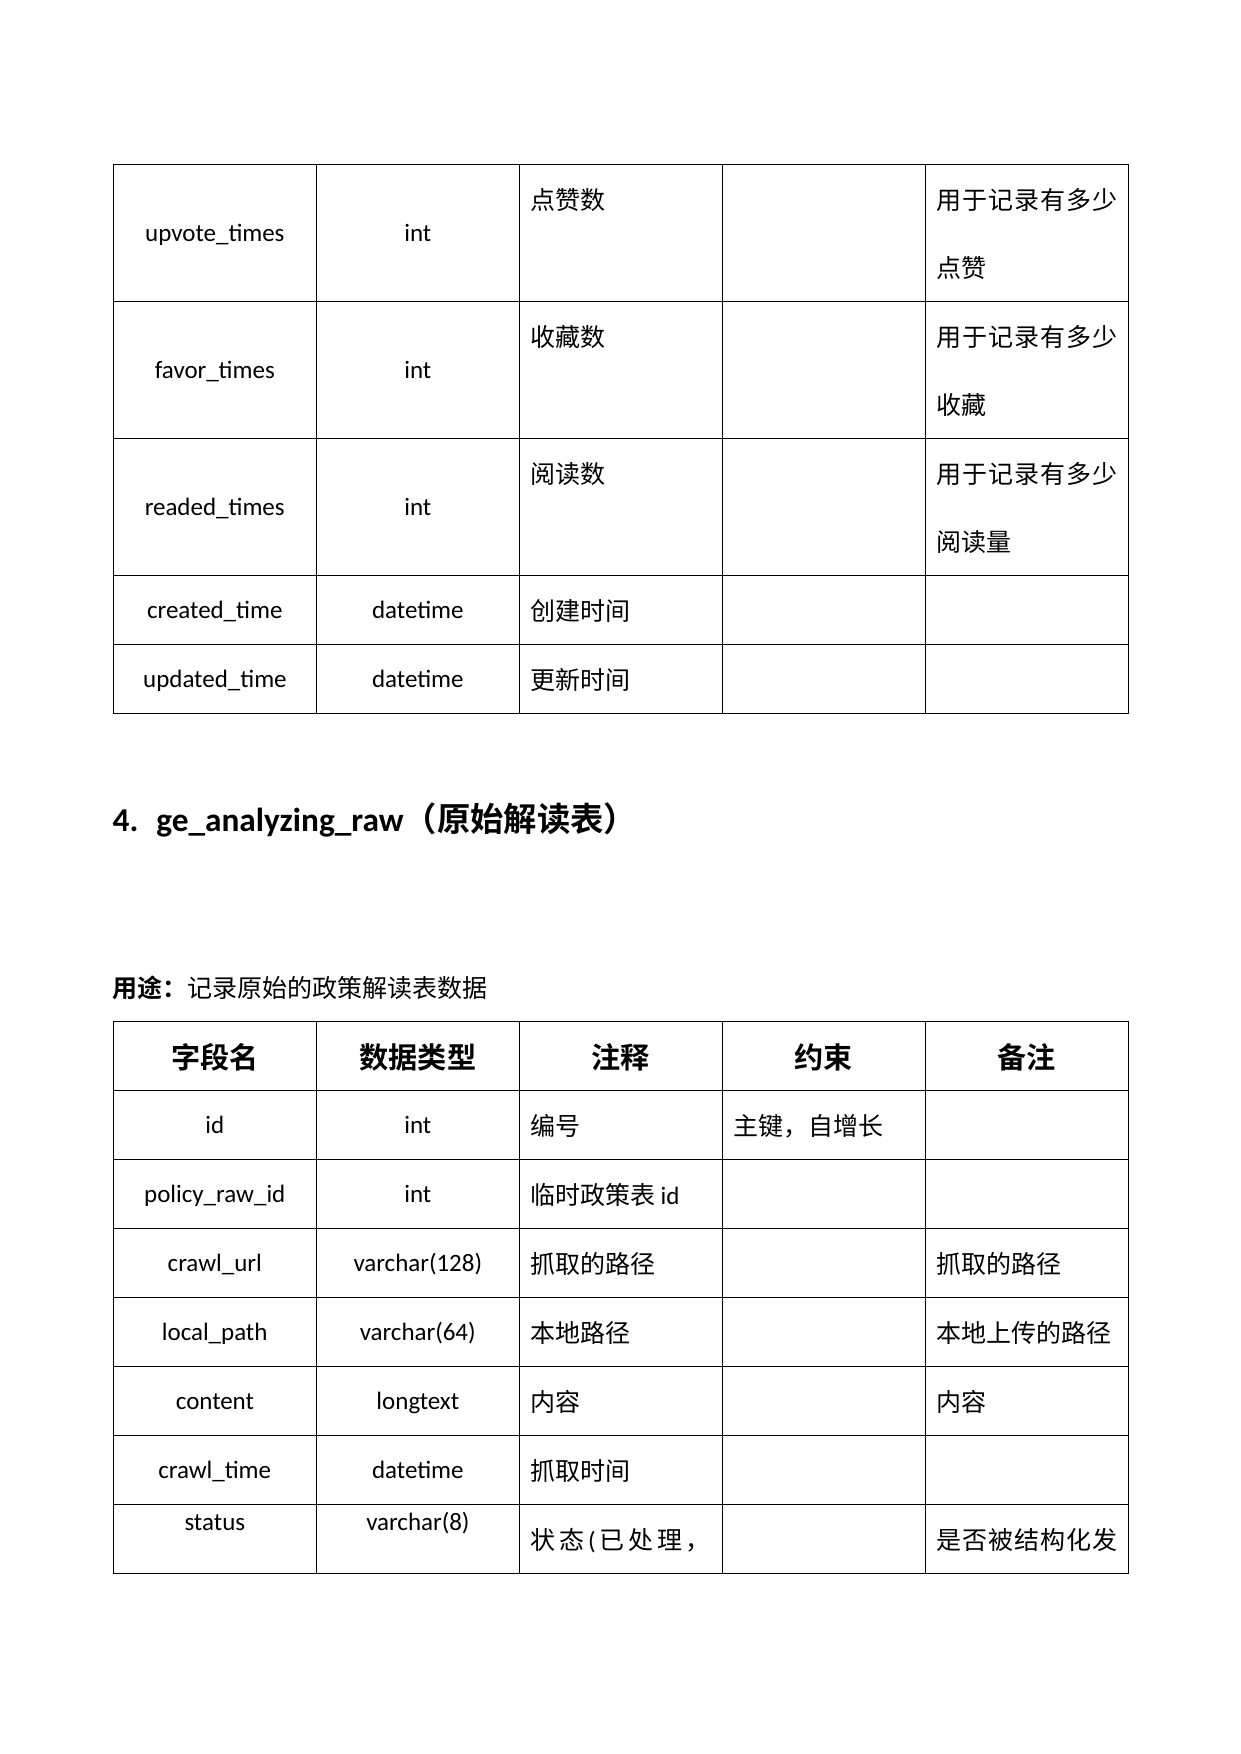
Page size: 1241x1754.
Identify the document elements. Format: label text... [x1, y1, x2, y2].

table_cell [723, 302, 925, 438]
table_cell int [317, 1160, 519, 1228]
table_cell local_path [114, 1298, 316, 1366]
table_header 数据类型 [317, 1022, 519, 1090]
table_cell readed_times [114, 439, 316, 574]
table_cell 编号 [520, 1091, 722, 1159]
table_cell status [114, 1505, 316, 1573]
table_cell crawl_url [114, 1229, 316, 1297]
table_cell 内容 [520, 1367, 722, 1435]
table_cell 本地路径 [520, 1298, 722, 1366]
table_cell int [317, 1091, 519, 1159]
table_cell [723, 645, 925, 712]
table_cell 主键，自增长 [723, 1091, 925, 1159]
table_cell 抓取的路径 [520, 1229, 722, 1297]
table_cell datetime [317, 576, 519, 643]
table_cell varchar(128) [317, 1229, 519, 1297]
table_header 注释 [520, 1022, 722, 1090]
table_cell [723, 1436, 925, 1504]
table_cell 用于记录有多少点赞 [926, 165, 1128, 301]
table_cell [926, 1436, 1128, 1504]
table_cell int [317, 165, 519, 301]
table_cell [723, 1229, 925, 1297]
table_cell [926, 645, 1128, 712]
table_cell 创建时间 [520, 576, 722, 643]
table_cell 抓取的路径 [926, 1229, 1128, 1297]
table_cell created_time [114, 576, 316, 643]
table_cell [723, 165, 925, 301]
table_cell [723, 1505, 925, 1573]
table_cell id [114, 1091, 316, 1159]
table_cell datetime [317, 645, 519, 712]
table_cell [926, 1091, 1128, 1159]
table_cell [723, 439, 925, 574]
table_cell 用于记录有多少阅读量 [926, 439, 1128, 574]
table_cell 内容 [926, 1367, 1128, 1435]
table_cell 更新时间 [520, 645, 722, 712]
table_cell [723, 1298, 925, 1366]
table_cell longtext [317, 1367, 519, 1435]
table_cell favor_times [114, 302, 316, 438]
table_cell [723, 576, 925, 643]
table_cell updated_time [114, 645, 316, 712]
table_cell 用于记录有多少收藏 [926, 302, 1128, 438]
table_cell policy_raw_id [114, 1160, 316, 1228]
table_cell int [317, 439, 519, 574]
table_cell varchar(8) [317, 1505, 519, 1573]
table_cell [926, 1160, 1128, 1228]
table_header 备注 [926, 1022, 1128, 1090]
table_cell 抓取时间 [520, 1436, 722, 1504]
table_cell 临时政策表id [520, 1160, 722, 1228]
table_cell [723, 1367, 925, 1435]
subtitle ge_analyzing_raw（原始解读表） [112, 783, 1128, 851]
table_header 约束 [723, 1022, 925, 1090]
table_cell crawl_time [114, 1436, 316, 1504]
table_header 字段名 [114, 1022, 316, 1090]
table_cell 状态(已处理，未处理) [520, 1505, 722, 1573]
table_cell 是否被结构化发布 [926, 1505, 1128, 1573]
table_cell datetime [317, 1436, 519, 1504]
table_cell content [114, 1367, 316, 1435]
table_cell upvote_times [114, 165, 316, 301]
table_cell 阅读数 [520, 439, 722, 574]
table_cell int [317, 302, 519, 438]
table_cell [723, 1160, 925, 1228]
table_cell 收藏数 [520, 302, 722, 438]
text 用途：记录原始的政策解读表数据 [112, 953, 1128, 1021]
table_cell varchar(64) [317, 1298, 519, 1366]
table_cell 点赞数 [520, 165, 722, 301]
table_cell [926, 576, 1128, 643]
table_cell 本地上传的路径 [926, 1298, 1128, 1366]
